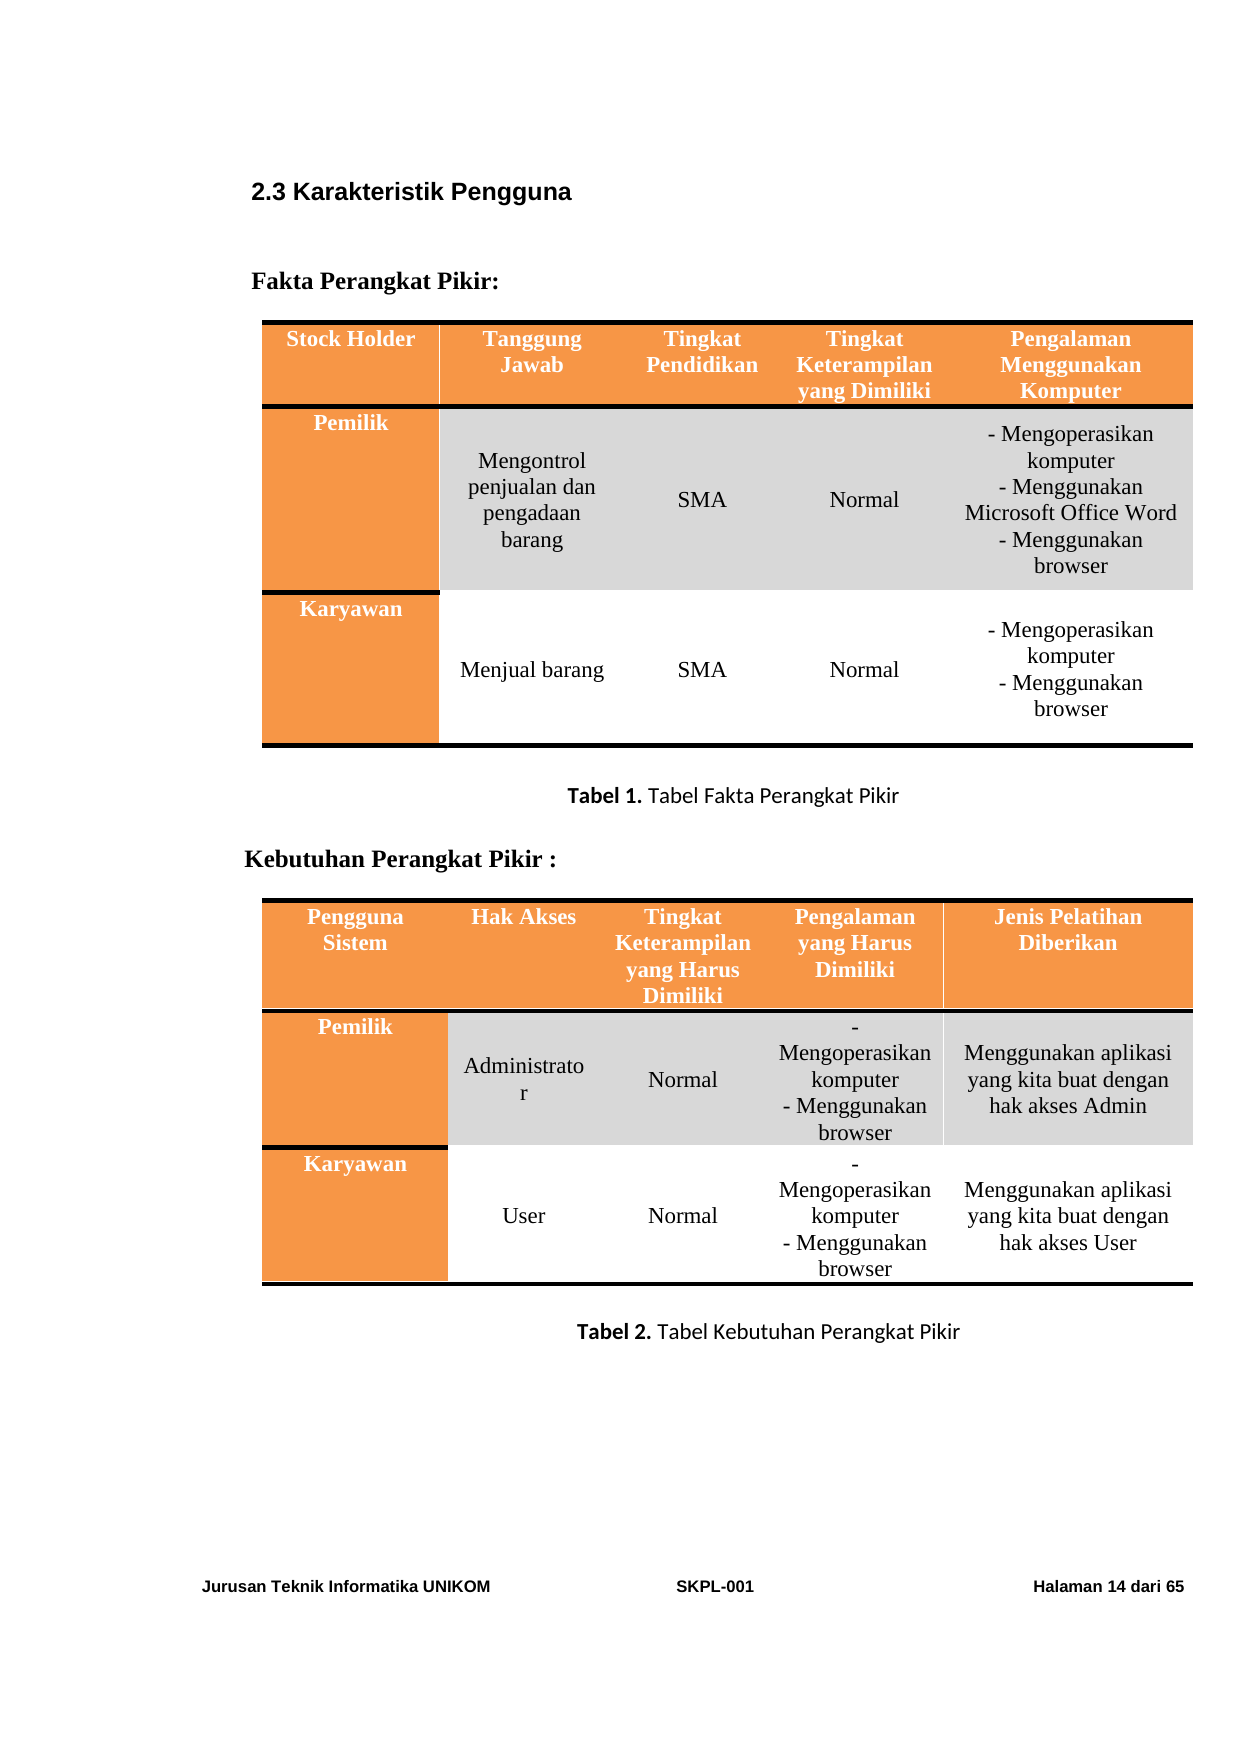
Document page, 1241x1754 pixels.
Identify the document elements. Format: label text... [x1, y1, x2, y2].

text Kebutuhan Perangkat Pikir : [207, 844, 1063, 873]
table_header Pengalaman yang Harus Dimiliki [766, 903, 943, 1008]
table_cell Menggunakan aplikasi yang kita buat dengan hak akses Admin [944, 1013, 1193, 1145]
table_cell Normal [780, 590, 949, 743]
table_cell Menggunakan aplikasi yang kita buat dengan hak akses User [944, 1145, 1193, 1281]
table_header Tanggung Jawab [440, 325, 624, 404]
text 2.3 Karakteristik Pengguna [251, 177, 1063, 206]
table_cell Karyawan [262, 1150, 448, 1281]
table_cell Normal [780, 409, 949, 590]
text Fakta Perangkat Pikir: [177, 266, 1063, 295]
table_cell Pemilik [262, 409, 439, 590]
table_header Pengalaman Menggunakan Komputer [949, 325, 1193, 404]
table_cell SMA [624, 590, 780, 743]
table_cell Pemilik [262, 1013, 448, 1145]
table_header Pengguna Sistem [262, 903, 448, 1008]
table_cell - Mengoperasikan komputer - Menggunakan browser [949, 590, 1193, 743]
table_cell Normal [599, 1145, 766, 1281]
table_cell - Mengoperasikan komputer - Menggunakan browser [766, 1145, 943, 1281]
table_cell Mengontrol penjualan dan pengadaan barang [440, 409, 624, 590]
table_cell - Mengoperasikan komputer - Menggunakan Microsoft Office Word - Menggunakan browser [949, 409, 1193, 590]
table_cell Karyawan [262, 595, 439, 743]
table_cell Menjual barang [440, 590, 624, 743]
table_cell Administrator [448, 1013, 599, 1145]
table_cell - Mengoperasikan komputer - Menggunakan browser [766, 1013, 943, 1145]
table_header Tingkat Pendidikan [624, 325, 780, 404]
table_header Tingkat Keterampilan yang Dimiliki [780, 325, 949, 404]
table_cell Normal [599, 1013, 766, 1145]
table_cell SMA [624, 409, 780, 590]
table_cell User [448, 1145, 599, 1281]
table_header Tingkat Keterampilan yang Harus Dimiliki [599, 903, 766, 1008]
table_header Stock Holder [262, 325, 439, 404]
table_header Hak Akses [448, 903, 599, 1008]
table_header Jenis Pelatihan Diberikan [944, 903, 1193, 1008]
